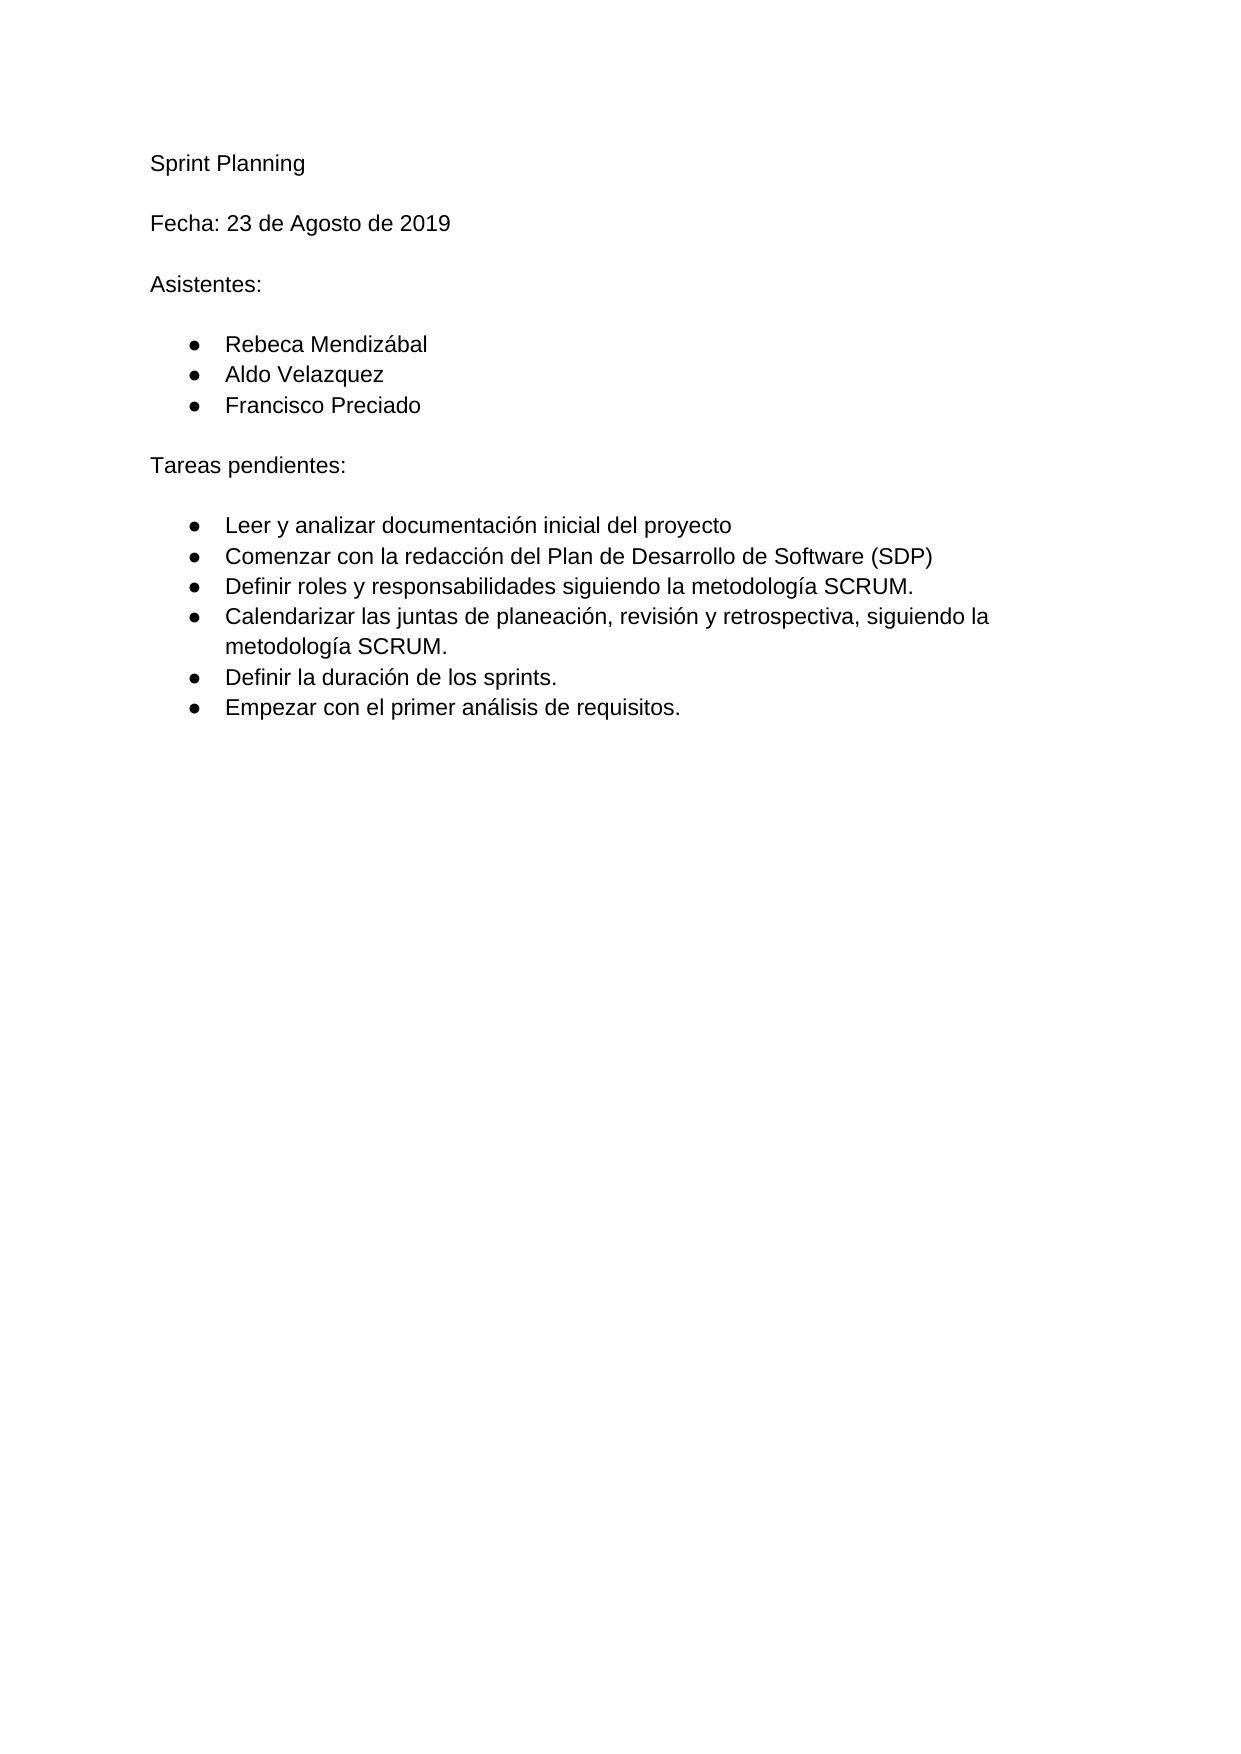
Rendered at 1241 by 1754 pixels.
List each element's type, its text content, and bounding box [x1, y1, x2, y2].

list Leer y analizar documentación inicial del proyecto [187, 512, 1090, 539]
text Fecha: 23 de Agosto de 2019 [150, 210, 1090, 237]
text Tareas pendientes: [150, 452, 1090, 478]
list Aldo Velazquez [187, 361, 1090, 388]
text Sprint Planning [150, 150, 1090, 176]
list Comenzar con la redacción del Plan de Desarrollo de Software (SDP) [187, 543, 1090, 569]
list Calendarizar las juntas de planeación, revisión y retrospectiva, siguiendo la metodología SCRUM. [187, 603, 1090, 660]
list Empezar con el primer análisis de requisitos. [187, 694, 1090, 720]
list Rebeca Mendizábal [187, 331, 1090, 358]
list Francisco Preciado [187, 392, 1090, 418]
text Asistentes: [150, 271, 1090, 297]
list Definir roles y responsabilidades siguiendo la metodología SCRUM. [187, 573, 1090, 599]
list Definir la duración de los sprints. [187, 663, 1090, 690]
